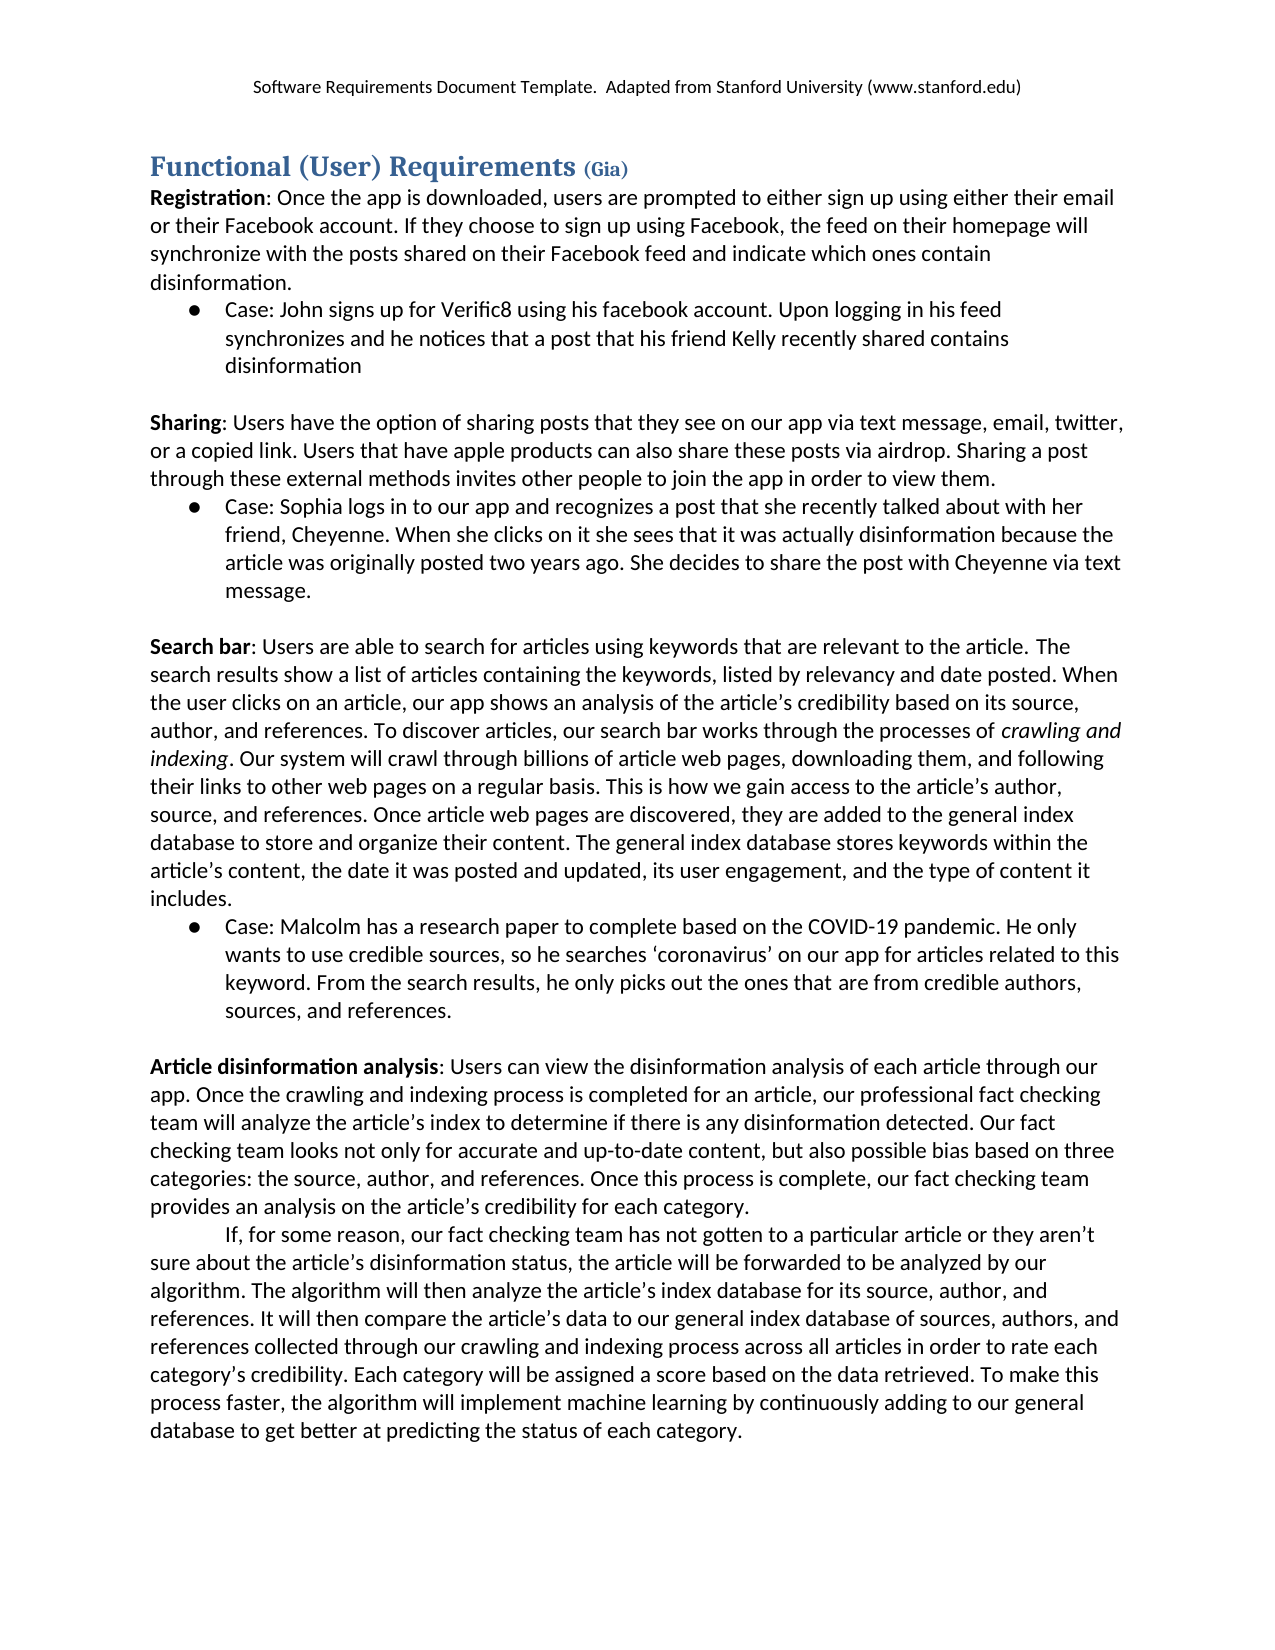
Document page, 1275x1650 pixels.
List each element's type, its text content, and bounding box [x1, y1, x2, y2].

list Case: Malcolm has a research paper to complete based on the COVID-19 pandemic. He only wants to use credible sources, so he searches ‘coronavirus’ on our app for articles related to this keyword. From the search results, he only picks out the ones that are from credible authors, sources, and references. [187, 912, 1125, 1024]
text Article disinformation analysis: Users can view the disinformation analysis of each article through our app. Once the crawling and indexing process is completed for an article, our professional fact checking team will analyze the article’s index to determine if there is any disinformation detected. Our fact checking team looks not only for accurate and up-to-date content, but also possible bias based on three categories: the source, author, and references. Once this process is complete, our fact checking team provides an analysis on the article’s credibility for each category. [150, 1052, 1125, 1220]
text Search bar: Users are able to search for articles using keywords that are relevant to the article. The search results show a list of articles containing the keywords, listed by relevancy and date posted. When the user clicks on an article, our app shows an analysis of the article’s credibility based on its source, author, and references. To discover articles, our search bar works through the processes of crawling and indexing. Our system will crawl through billions of article web pages, downloading them, and following their links to other web pages on a regular basis. This is how we gain access to the article’s author, source, and references. Once article web pages are discovered, they are added to the general index database to store and organize their content. The general index database stores keywords within the article’s content, the date it was posted and updated, its user engagement, and the type of content it includes. [150, 632, 1125, 912]
subtitle Functional (User) Requirements (Gia) [150, 150, 1125, 183]
list Case: Sophia logs in to our app and recognizes a post that she recently talked about with her friend, Cheyenne. When she clicks on it she sees that it was actually disinformation because the article was originally posted two years ago. She decides to share the post with Cheyenne via text message. [187, 492, 1125, 604]
text Sharing: Users have the option of sharing posts that they see on our app via text message, email, twitter, or a copied link. Users that have apple products can also share these posts via airdrop. Sharing a post through these external methods invites other people to join the app in order to view them. [150, 408, 1125, 492]
text If, for some reason, our fact checking team has not gotten to a particular article or they aren’t sure about the article’s disinformation status, the article will be forwarded to be analyzed by our algorithm. The algorithm will then analyze the article’s index database for its source, author, and references. It will then compare the article’s data to our general index database of sources, authors, and references collected through our crawling and indexing process across all articles in order to rate each category’s credibility. Each category will be assigned a score based on the data retrieved. To make this process faster, the algorithm will implement machine learning by continuously adding to our general database to get better at predicting the status of each category. [150, 1220, 1125, 1444]
text Registration: Once the app is downloaded, users are prompted to either sign up using either their email or their Facebook account. If they choose to sign up using Facebook, the feed on their homepage will synchronize with the posts shared on their Facebook feed and indicate which ones contain disinformation. [150, 183, 1125, 296]
list Case: John signs up for Verific8 using his facebook account. Upon logging in his feed synchronizes and he notices that a post that his friend Kelly recently shared contains disinformation [187, 296, 1125, 380]
